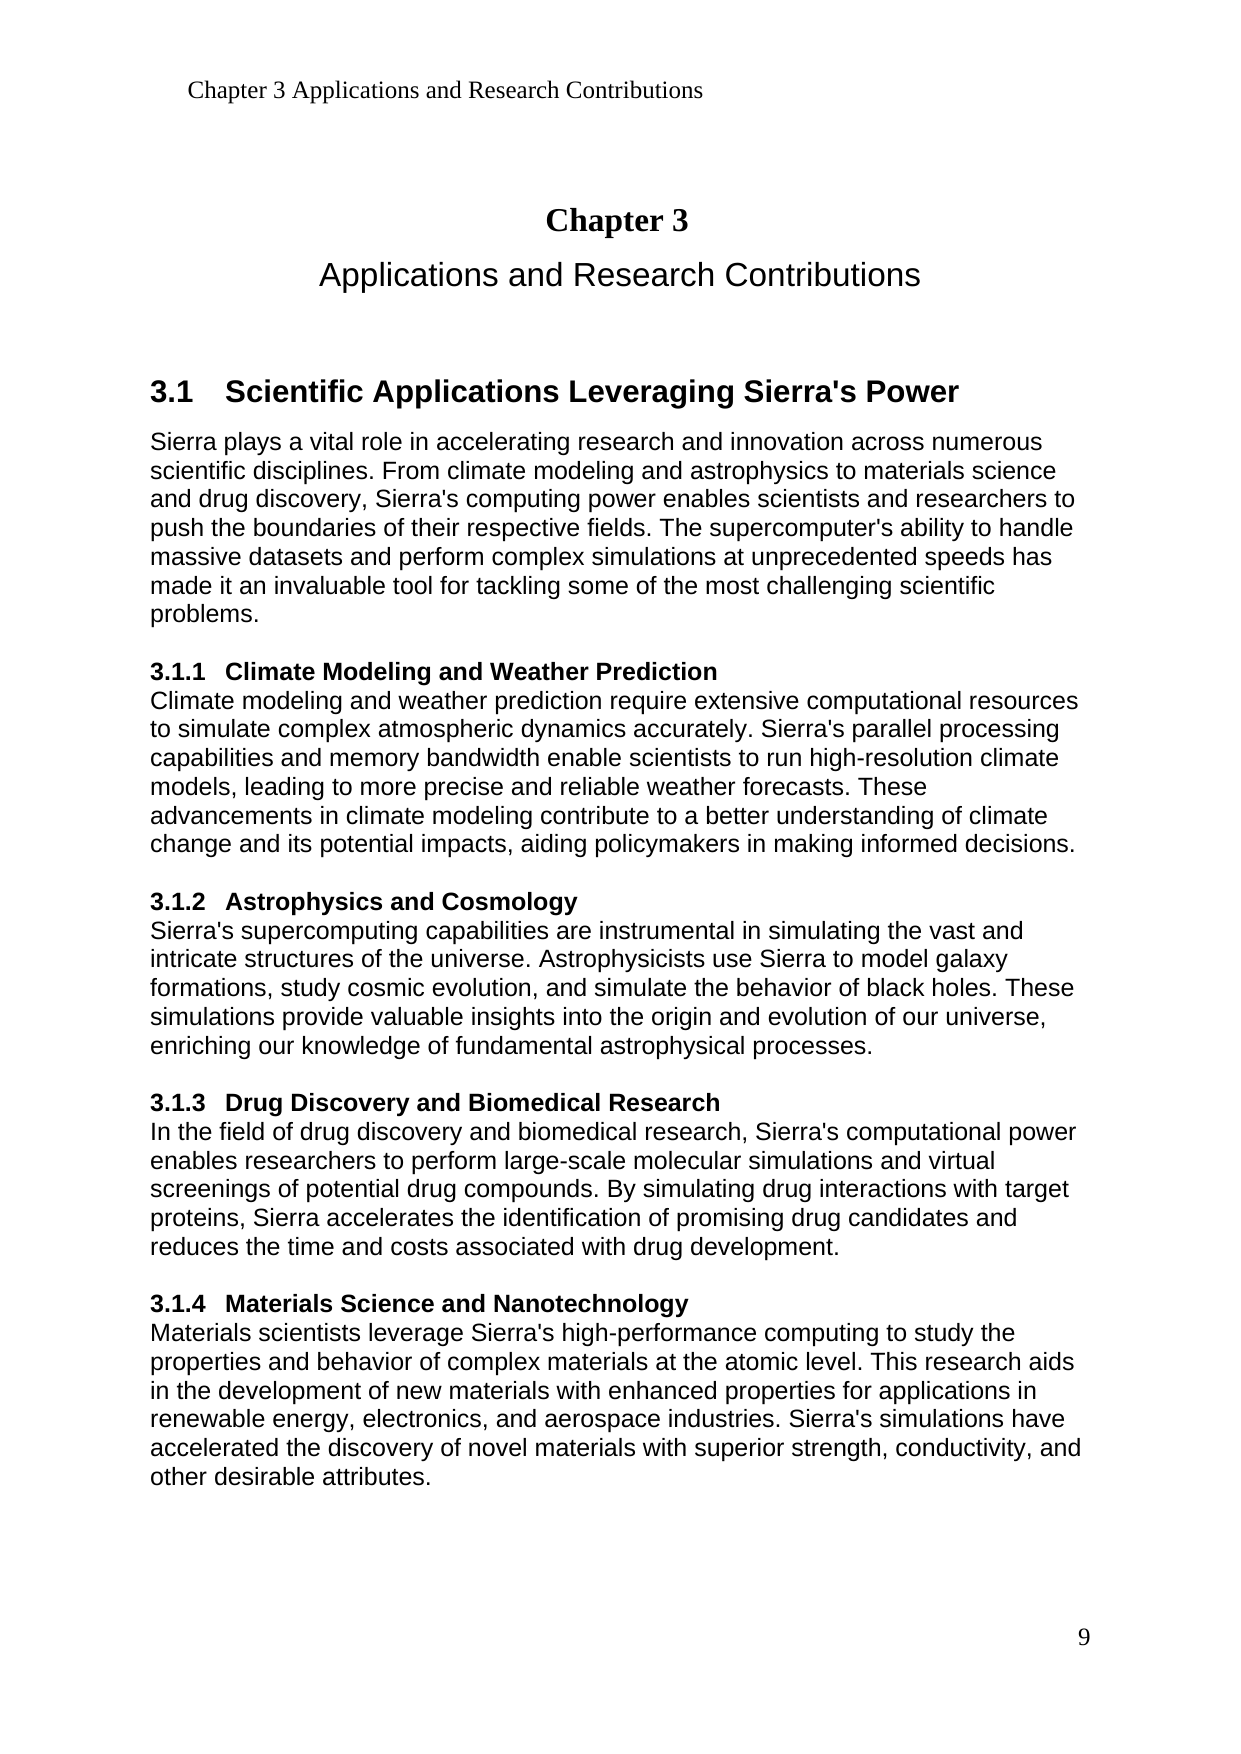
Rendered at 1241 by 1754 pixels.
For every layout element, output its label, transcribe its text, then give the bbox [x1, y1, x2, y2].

text Sierra plays a vital role in accelerating research and innovation across numerous scientific disciplines. From climate modeling and astrophysics to materials science and drug discovery, Sierra's computing power enables scientists and researchers to push the boundaries of their respective fields. The supercomputer's ability to handle massive datasets and perform complex simulations at unprecedented speeds has made it an invaluable tool for tackling some of the most challenging scientific problems. [150, 427, 1090, 628]
list Materials Science and Nanotechnology [150, 1289, 1090, 1318]
text Climate modeling and weather prediction require extensive computational resources to simulate complex atmospheric dynamics accurately. Sierra's parallel processing capabilities and memory bandwidth enable scientists to run high-resolution climate models, leading to more precise and reliable weather forecasts. These advancements in climate modeling contribute to a better understanding of climate change and its potential impacts, aiding policymakers in making informed decisions. [150, 686, 1090, 858]
text In the field of drug discovery and biomedical research, Sierra's computational power enables researchers to perform large-scale molecular simulations and virtual screenings of potential drug compounds. By simulating drug interactions with target proteins, Sierra accelerates the identification of promising drug candidates and reduces the time and costs associated with drug development. [150, 1117, 1090, 1261]
list Astrophysics and Cosmology [150, 887, 1090, 916]
text Sierra's supercomputing capabilities are instrumental in simulating the vast and intricate structures of the universe. Astrophysicists use Sierra to model galaxy formations, study cosmic evolution, and simulate the behavior of black holes. These simulations provide valuable insights into the origin and evolution of our universe, enriching our knowledge of fundamental astrophysical processes. [150, 916, 1090, 1059]
subtitle Scientific Applications Leveraging Sierra's Power [150, 373, 1090, 409]
list Drug Discovery and Biomedical Research [150, 1088, 1090, 1117]
list Climate Modeling and Weather Prediction [150, 657, 1090, 686]
text Applications and Research Contributions [150, 255, 1090, 293]
text Materials scientists leverage Sierra's high-performance computing to study the properties and behavior of complex materials at the atomic level. This research aids in the development of new materials with enhanced properties for applications in renewable energy, electronics, and aerospace industries. Sierra's simulations have accelerated the discovery of novel materials with superior strength, conductivity, and other desirable attributes. [150, 1318, 1090, 1491]
